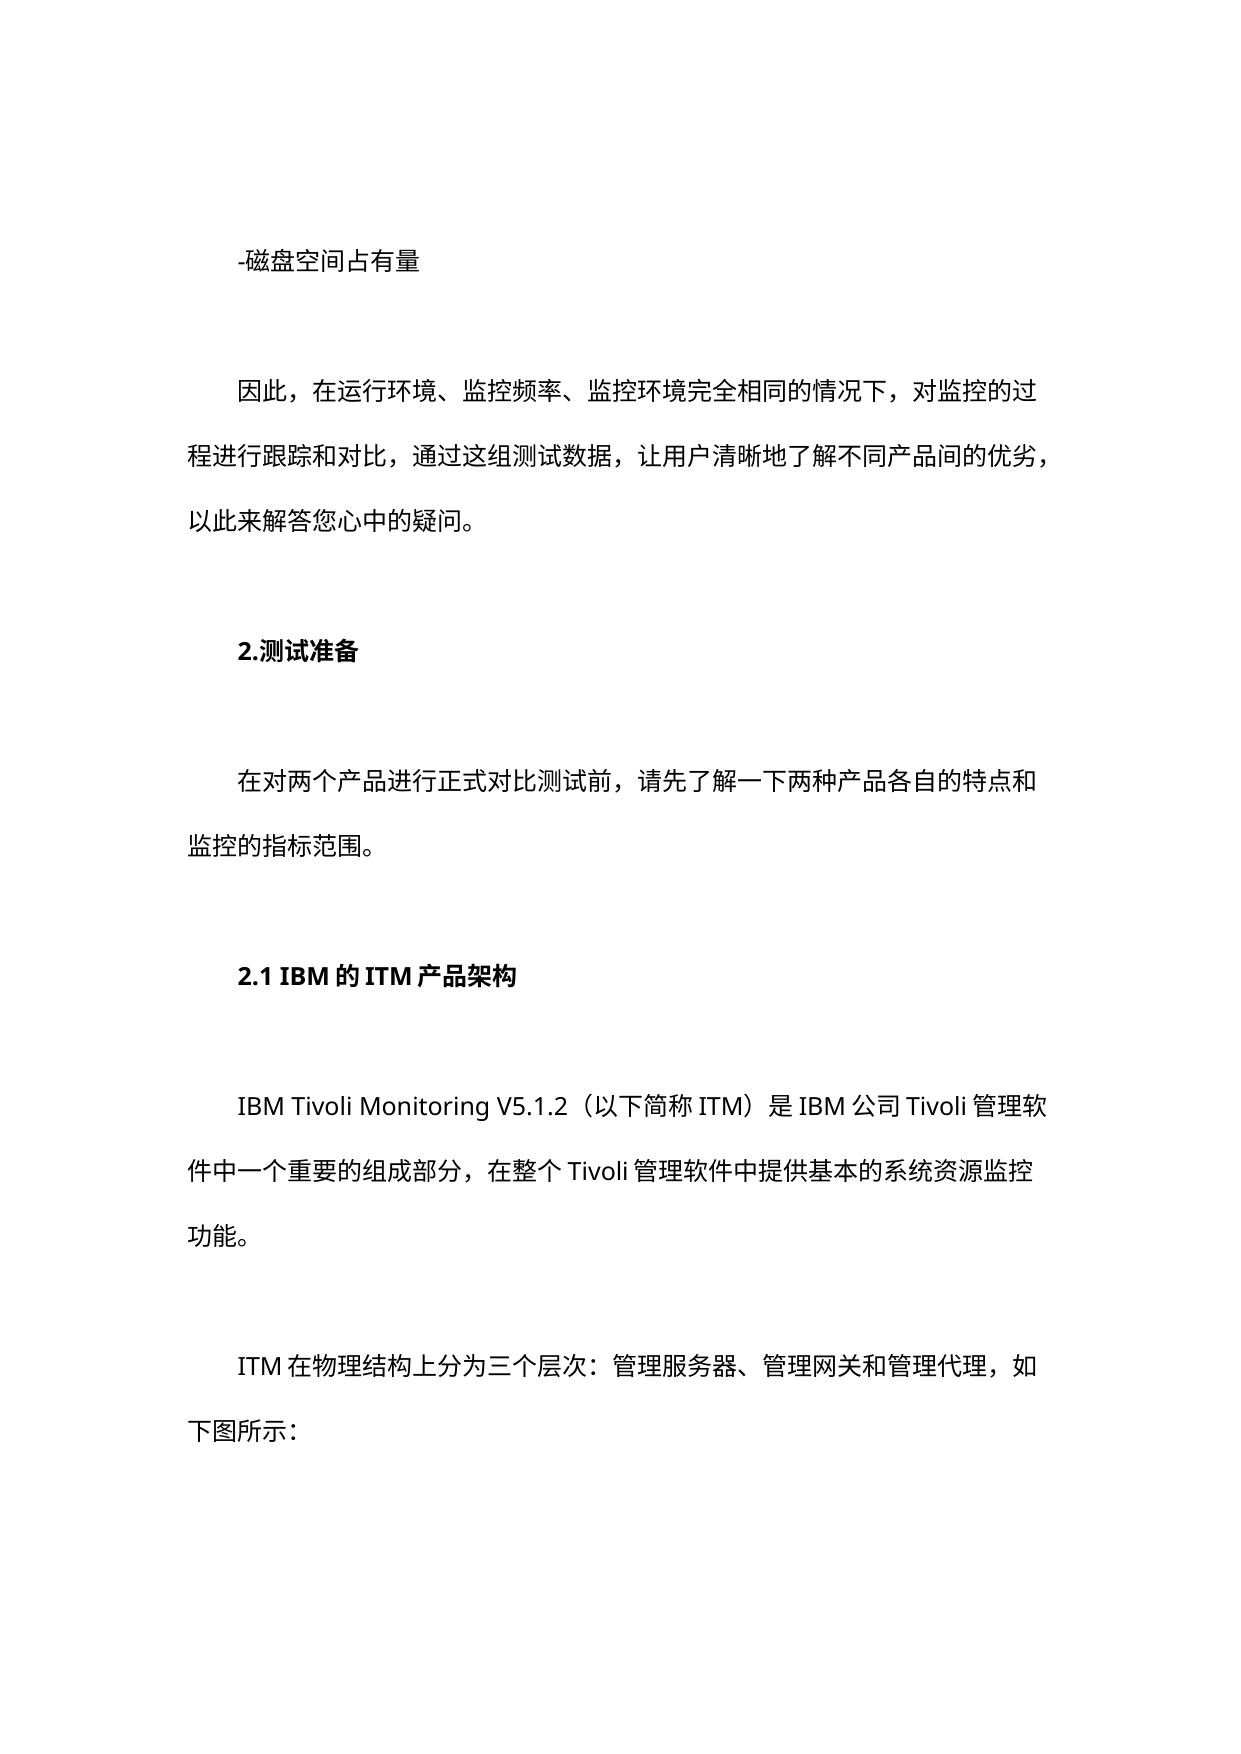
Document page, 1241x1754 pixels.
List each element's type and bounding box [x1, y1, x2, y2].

text [187, 162, 1053, 1592]
